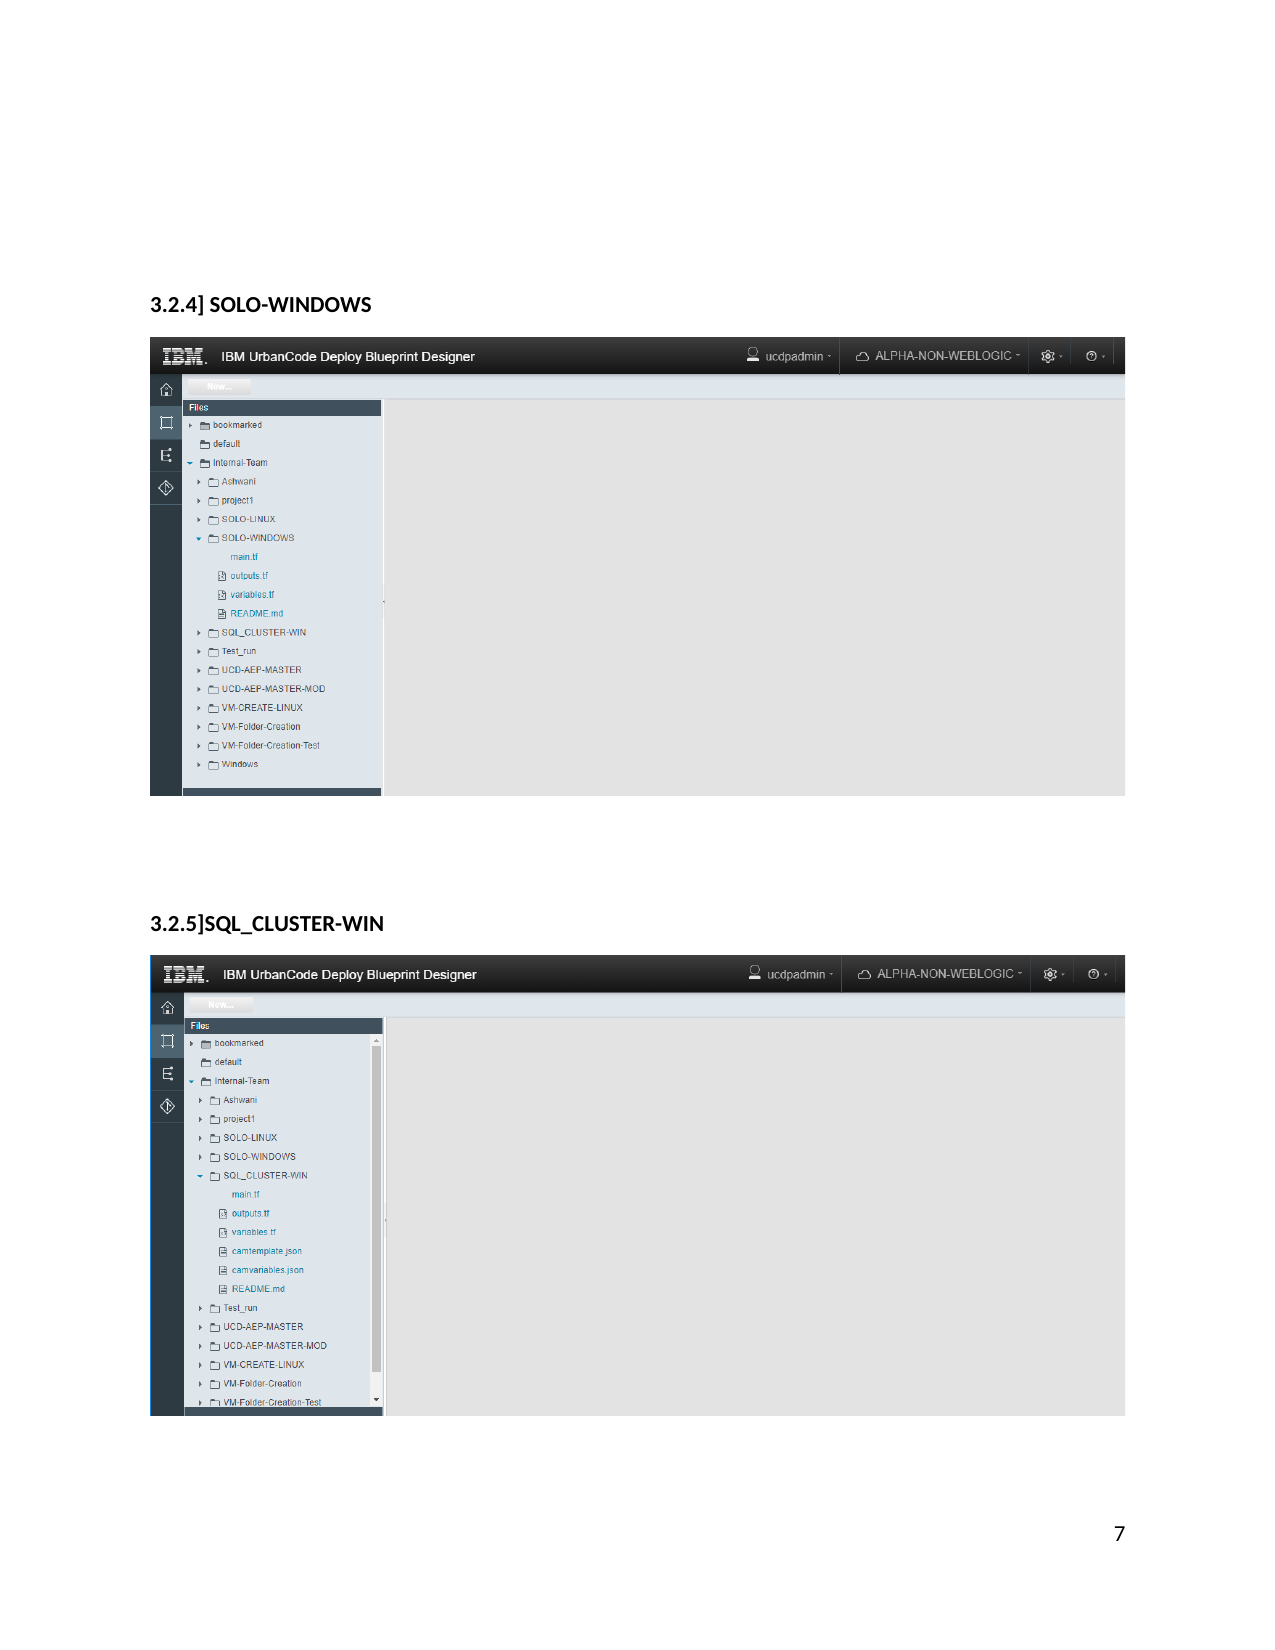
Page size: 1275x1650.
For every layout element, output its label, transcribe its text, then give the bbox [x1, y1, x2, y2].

picture [150, 337, 1125, 796]
picture [150, 955, 1125, 1416]
text 3.2.5]SQL_CLUSTER-WIN [150, 909, 1125, 937]
text 3.2.4] SOLO-WINDOWS [150, 291, 1125, 319]
